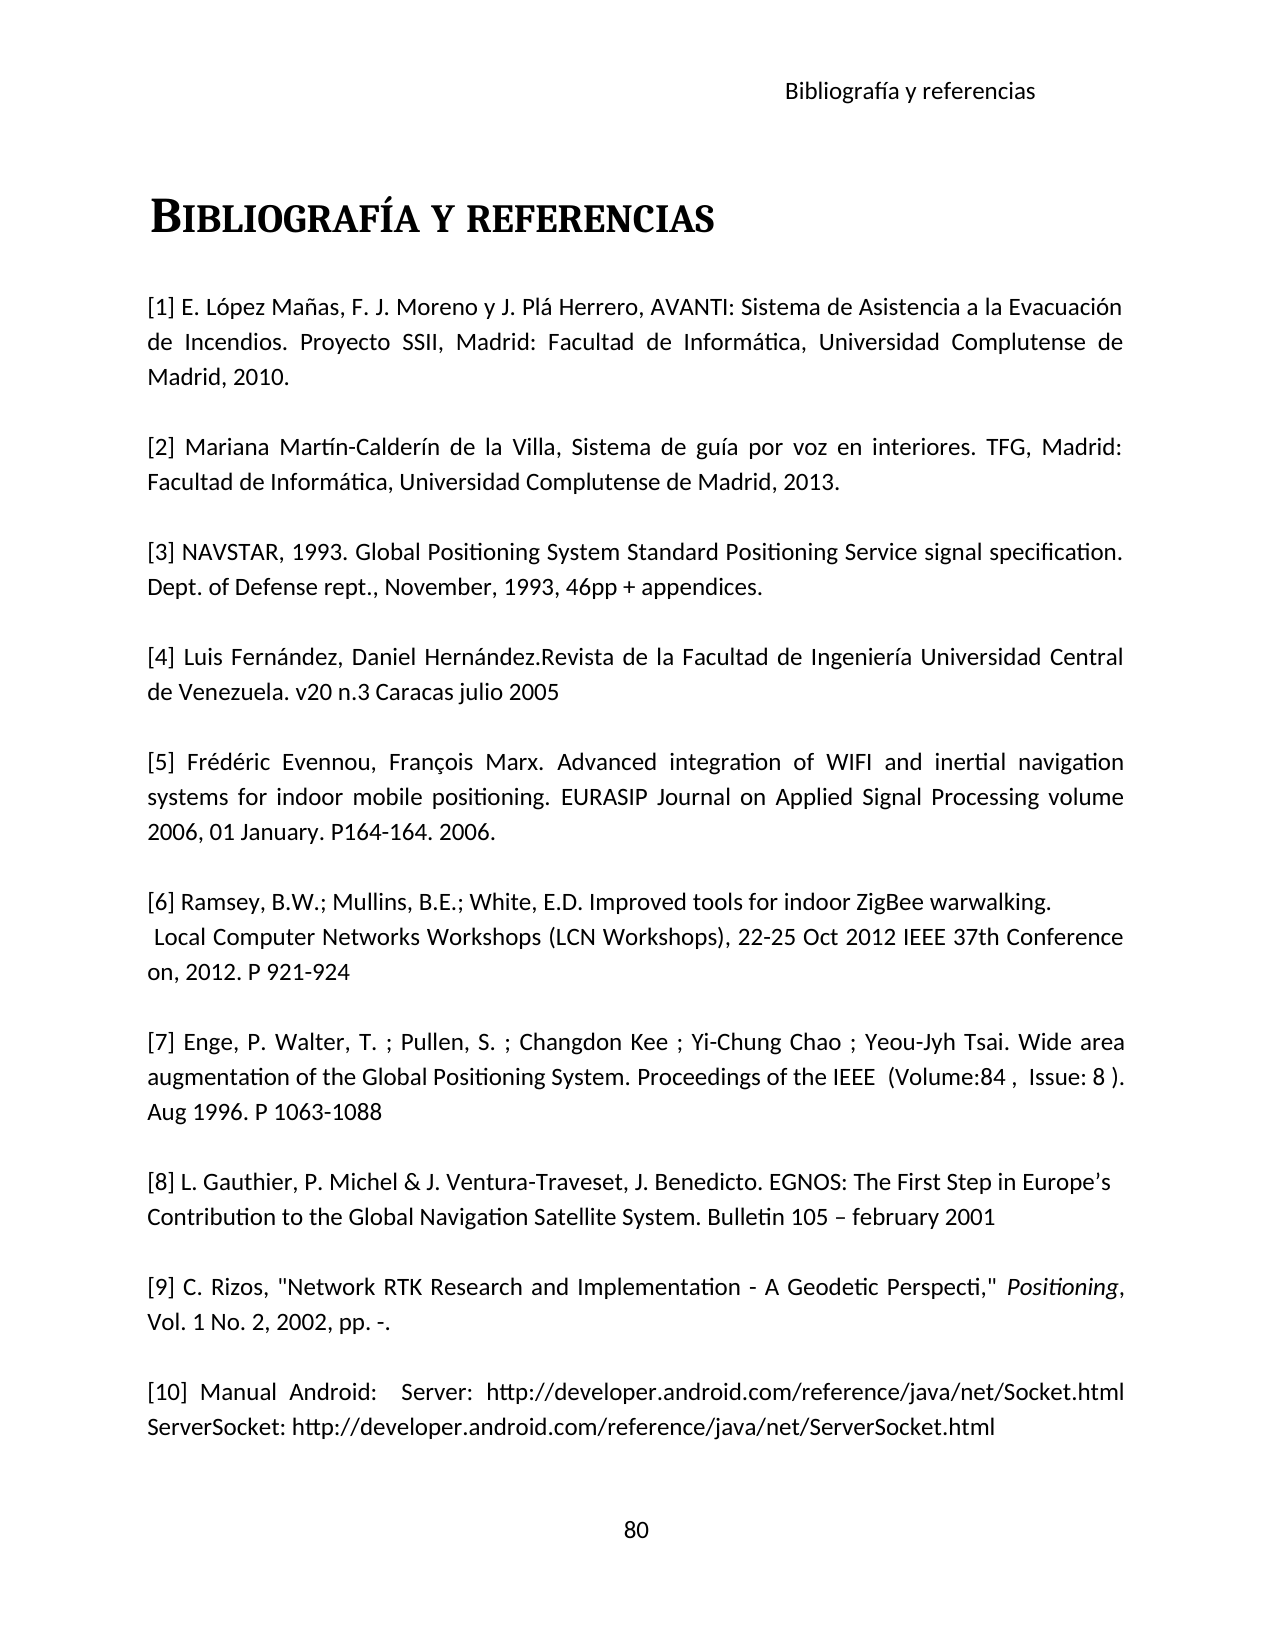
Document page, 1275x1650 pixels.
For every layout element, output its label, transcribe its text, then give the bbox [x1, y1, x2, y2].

text [7] Enge, P. Walter, T. ; Pullen, S. ; Changdon Kee ; Yi-Chung Chao ; Yeou-Jyh Tsai. Wide area augmentation of the Global Positioning System. Proceedings of the IEEE (Volume:84 , Issue: 8 ). Aug 1996. P 1063-1088 [147, 1026, 1125, 1127]
text [9] C. Rizos, "Network RTK Research and Implementation - A Geodetic Perspecti," Positioning, Vol. 1 No. 2, 2002, pp. -. [147, 1271, 1125, 1337]
text [8] L. Gauthier, P. Michel & J. Ventura-Traveset, J. Benedicto. EGNOS: The First Step in Europe’s [147, 1166, 1125, 1197]
text Local Computer Networks Workshops (LCN Workshops), 22-25 Oct 2012 IEEE 37th Conference on, 2012. P 921-924 [147, 921, 1125, 987]
text [1] E. López Mañas, F. J. Moreno y J. Plá Herrero, AVANTI: Sistema de Asistencia a la Evacuación de Incendios. Proyecto SSII, Madrid: Facultad de Informática, Universidad Complutense de Madrid, 2010. [147, 291, 1125, 392]
text Contribution to the Global Navigation Satellite System. Bulletin 105 – february 2001 [147, 1201, 1125, 1232]
text [6] Ramsey, B.W.; Mullins, B.E.; White, E.D. Improved tools for indoor ZigBee warwalking. [147, 886, 1125, 917]
text [5] Frédéric Evennou, François Marx. Advanced integration of WIFI and inertial navigation systems for indoor mobile positioning. EURASIP Journal on Applied Signal Processing volume 2006, 01 January. P164-164. 2006. [147, 746, 1125, 847]
subtitle Bibliografía y referencias [150, 187, 1125, 245]
text [10] Manual Android: Server: http://developer.android.com/reference/java/net/Socket.html ServerSocket: http://developer.android.com/reference/java/net/ServerSocket.html [147, 1376, 1125, 1442]
text [2] Mariana Martín-Calderín de la Villa, Sistema de guía por voz en interiores. TFG, Madrid: Facultad de Informática, Universidad Complutense de Madrid, 2013. [147, 431, 1125, 497]
text [3] NAVSTAR, 1993. Global Positioning System Standard Positioning Service signal specification. Dept. of Defense rept., November, 1993, 46pp + appendices. [147, 536, 1125, 602]
text [4] Luis Fernández, Daniel Hernández.Revista de la Facultad de Ingeniería Universidad Central de Venezuela. v20 n.3 Caracas julio 2005 [147, 641, 1125, 707]
